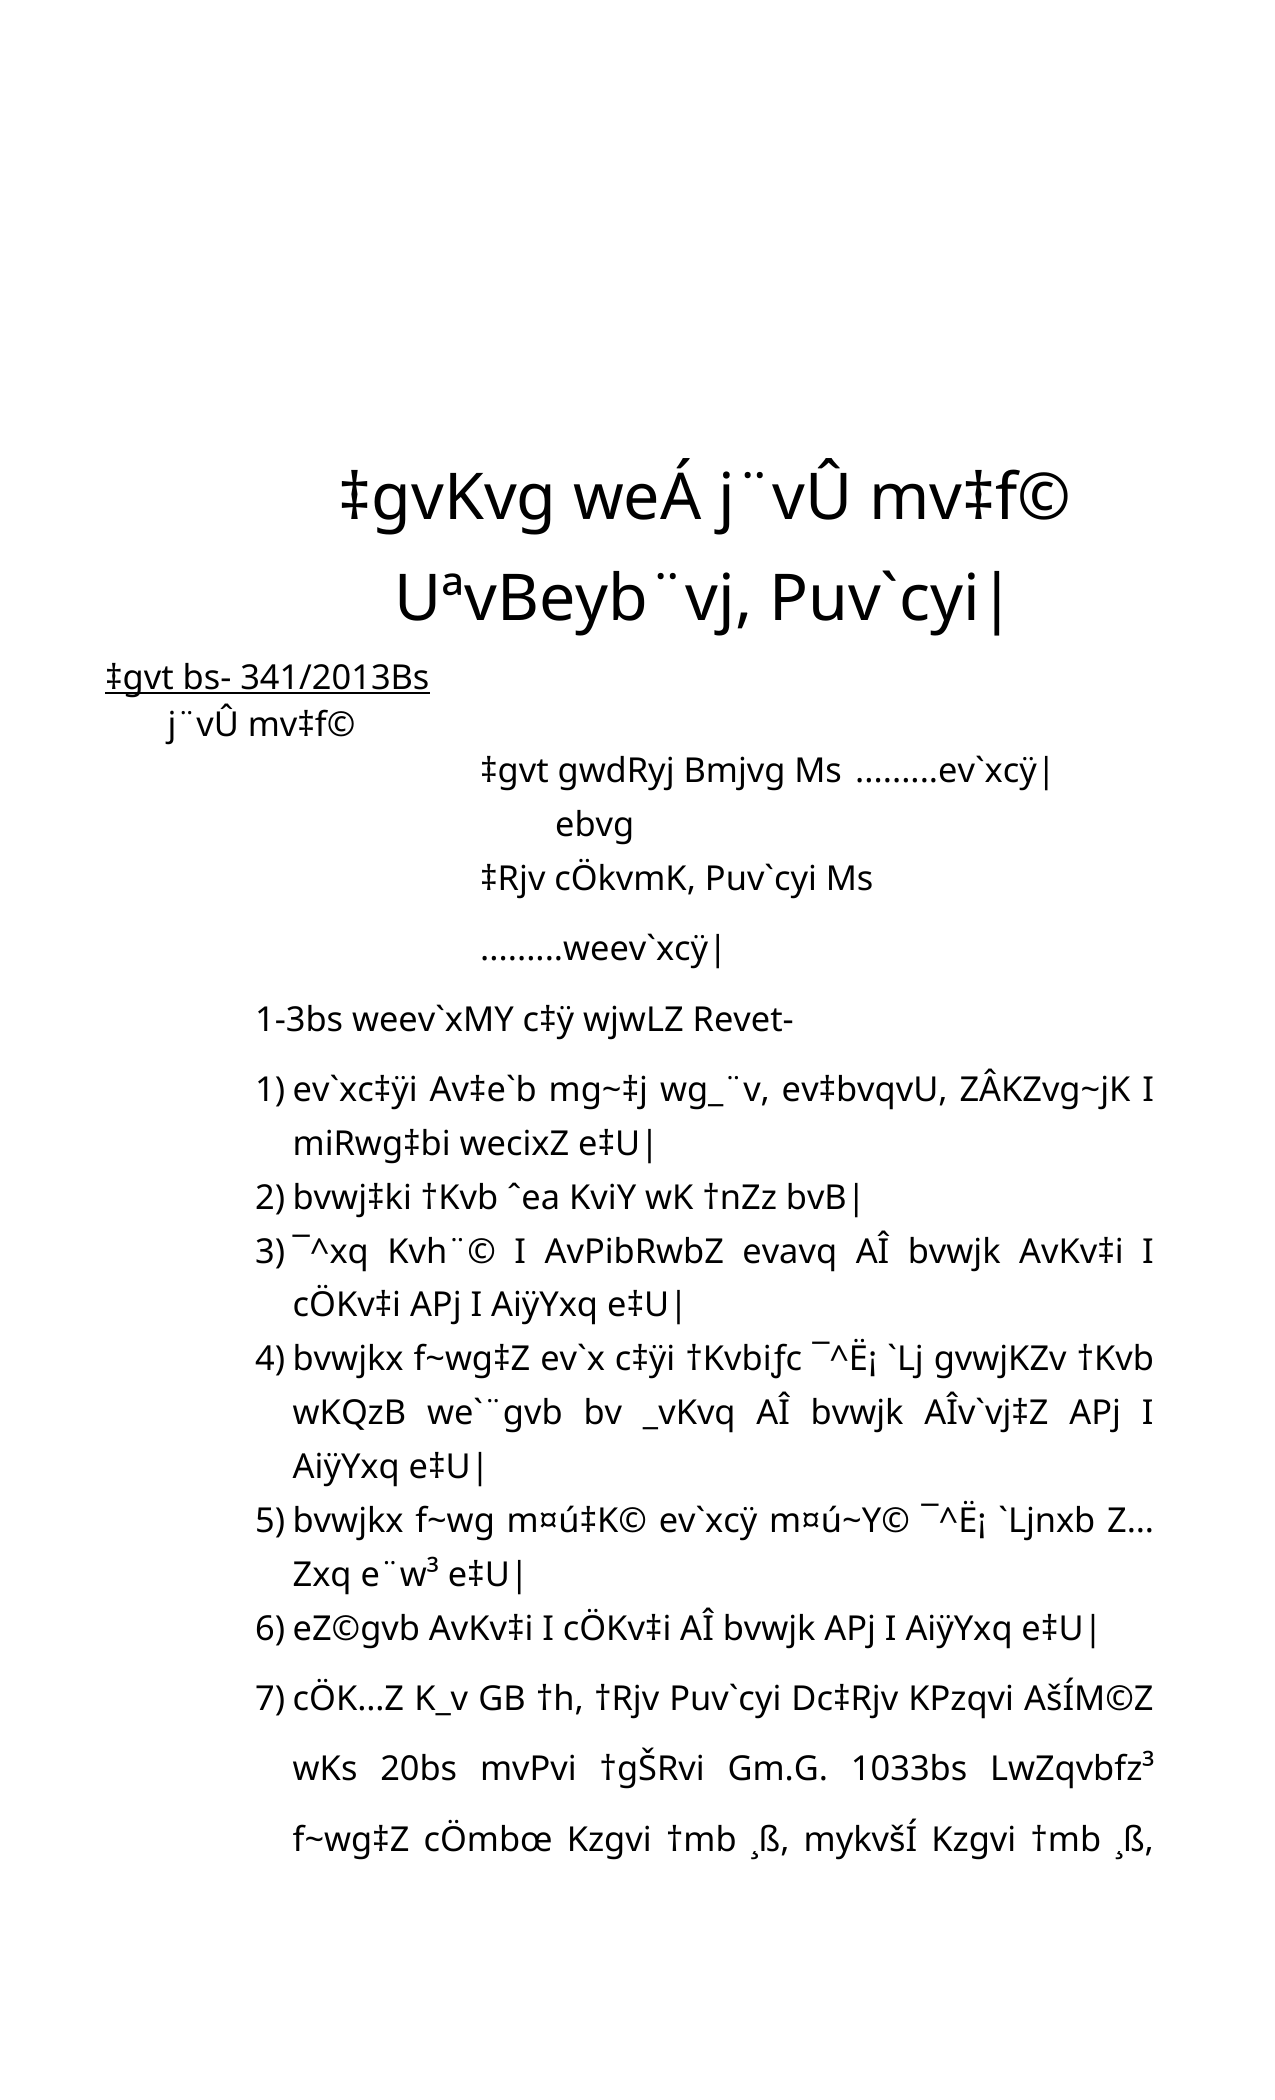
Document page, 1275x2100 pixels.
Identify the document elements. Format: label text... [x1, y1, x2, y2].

text ‡Rjv cÖkvmK, Puv`cyi Ms .........weev`xcÿ| [405, 854, 1155, 971]
list bvwjkx f~wg‡Z ev`x c‡ÿi †Kvbiƒc ¯^Ë¡ `Lj gvwjKZv †Kvb wKQzB we`¨gvb bv _vKvq AÎ bvwjk AÎv`vj‡Z APj I AiÿYxq e‡U| [255, 1334, 1155, 1488]
list bvwjkx f~wg m¤ú‡K© ev`xcÿ m¤ú~Y© ¯^Ë¡ `Ljnxb Z…Zxq e¨w³ e‡U| [255, 1496, 1155, 1596]
list eZ©gvb AvKv‡i I cÖKv‡i AÎ bvwjk APj I AiÿYxq e‡U| [255, 1603, 1155, 1650]
list ¯^xq Kvh¨© I AvPibRwbZ evavq AÎ bvwjk AvKv‡i I cÖKv‡i APj I AiÿYxq e‡U| [255, 1226, 1155, 1327]
list ev`xc‡ÿi Av‡e`b mg~‡j wg_¨v, ev‡bvqvU, ZÂKZvg~jK I miRwg‡bi wecixZ e‡U| [255, 1065, 1155, 1165]
text ‡gvt gwdRyj Bmjvg Ms .........ev`xcÿ| [405, 746, 1155, 793]
list bvwj‡ki †Kvb ˆea KviY wK †nZz bvB| [255, 1172, 1155, 1219]
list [255, 1673, 1155, 1861]
text ‡gvKvg weÁ j¨vÛ mv‡f© UªvBeyb¨vj, Puv`cyi| [255, 450, 1155, 639]
text ebvg [480, 800, 1155, 847]
text 1-3bs weev`xMY c‡ÿ wjwLZ Revet- [255, 994, 1155, 1041]
text j¨vÛ mv‡f© [105, 699, 1155, 746]
text ‡gvt bs- 341/2013Bs [105, 652, 1155, 699]
